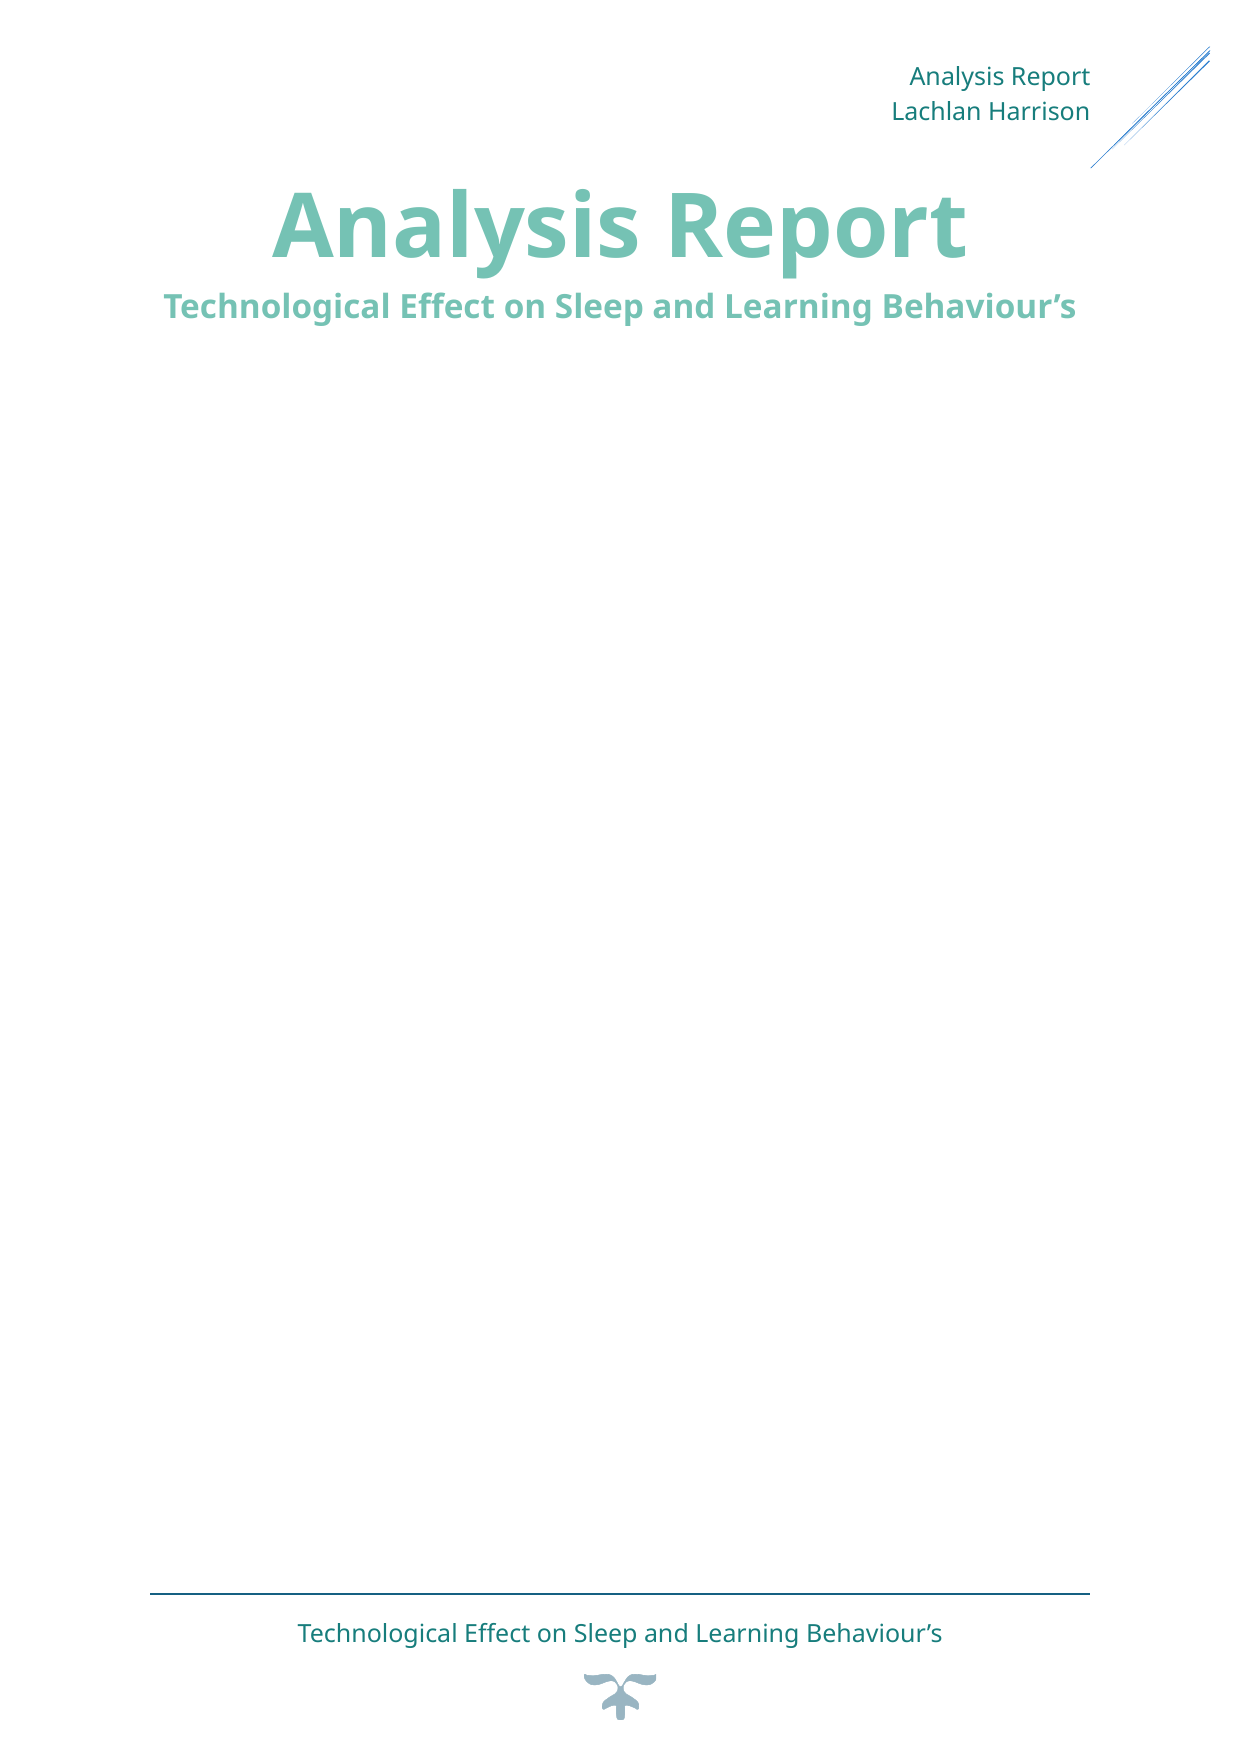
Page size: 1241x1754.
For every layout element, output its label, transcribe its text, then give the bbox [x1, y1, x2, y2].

text Technological Effect on Sleep and Learning Behaviour’s [150, 283, 1090, 329]
text Analysis Report [150, 161, 1090, 283]
